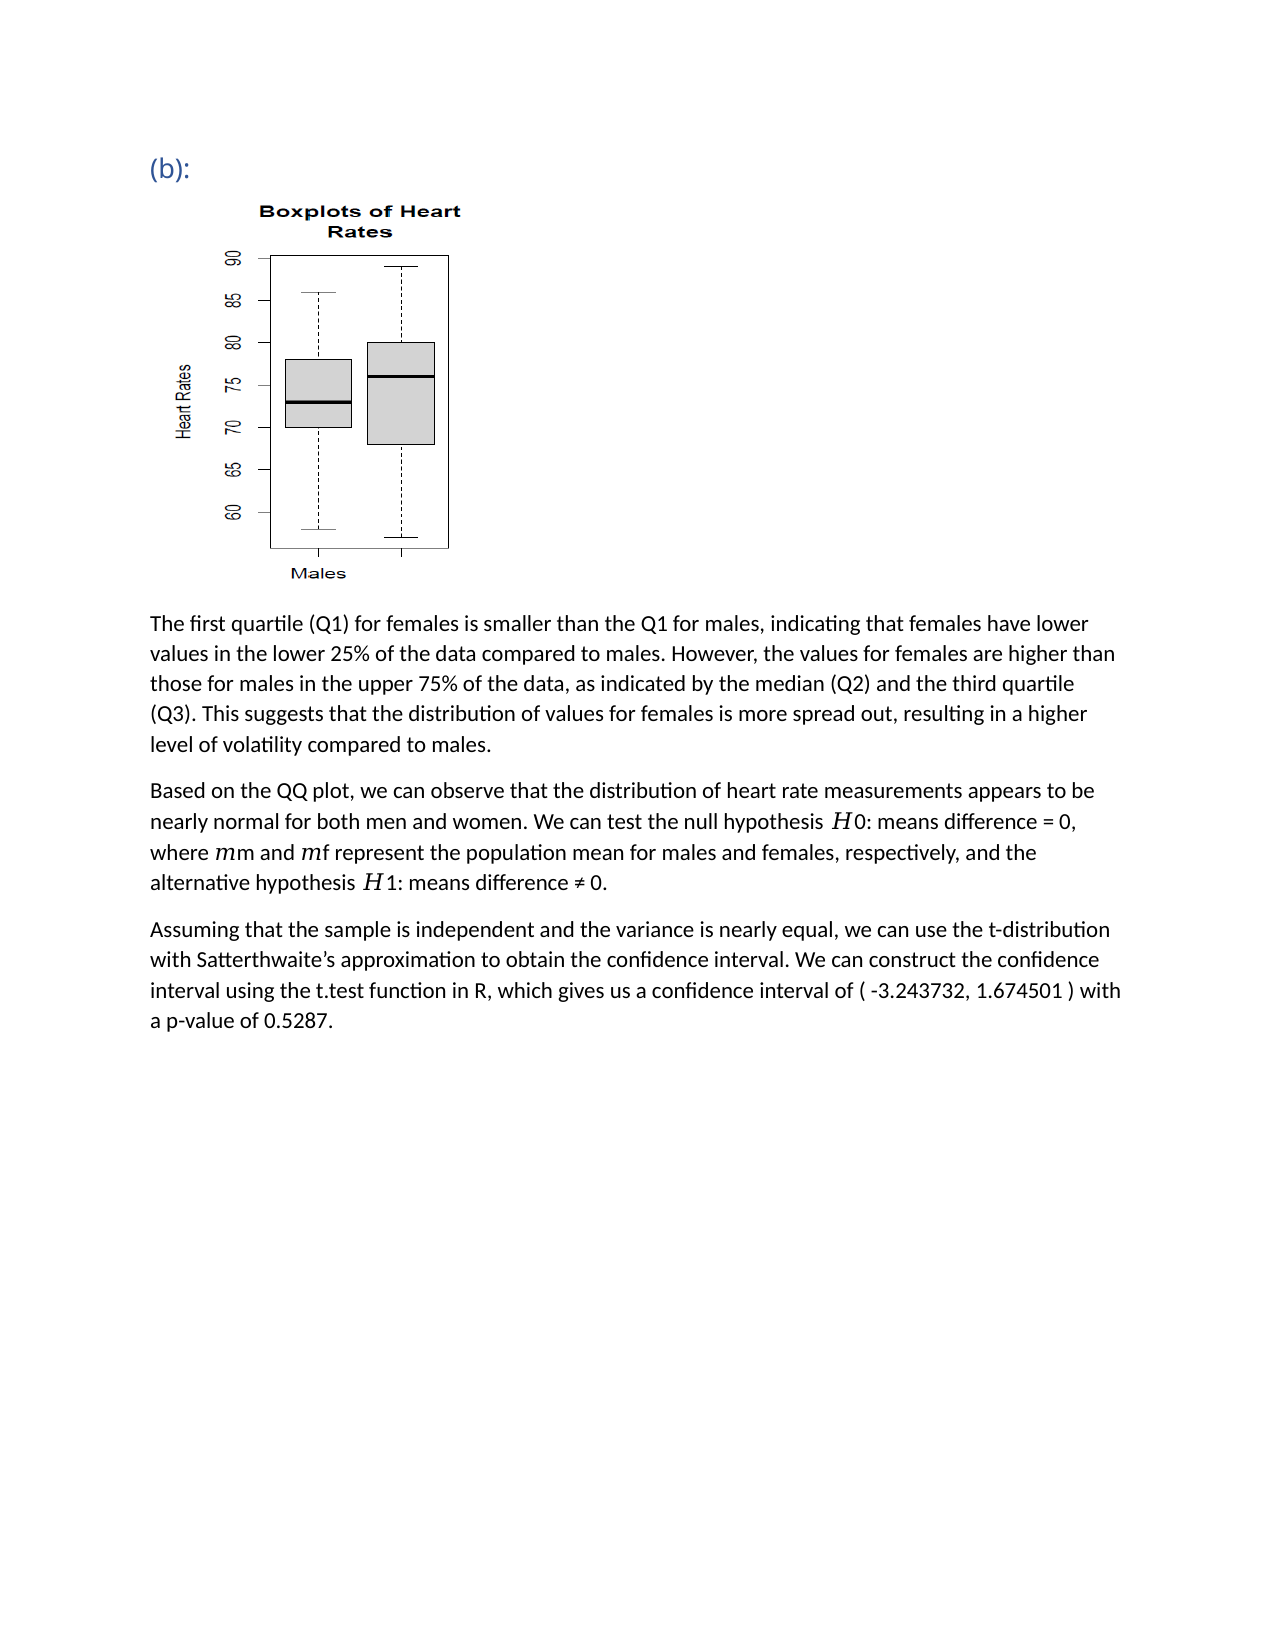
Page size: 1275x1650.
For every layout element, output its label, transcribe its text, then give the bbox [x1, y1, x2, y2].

text Assuming that the sample is independent and the variance is nearly equal, we can use the t-distribution with Satterthwaite’s approximation to obtain the confidence interval. We can construct the confidence interval using the t.test function in R, which gives us a confidence interval of ( -3.243732, 1.674501 ) with a p-value of 0.5287. [150, 915, 1125, 1034]
subtitle (b): [150, 150, 1125, 187]
text Based on the QQ plot, we can observe that the distribution of heart rate measurements appears to be nearly normal for both men and women. We can test the null hypothesis 𝐻0: means difference = 0, where 𝑚m and 𝑚f represent the population mean for males and females, respectively, and the alternative hypothesis 𝐻1: means difference ≠ 0. [150, 777, 1125, 897]
picture [150, 189, 470, 591]
text The first quartile (Q1) for females is smaller than the Q1 for males, indicating that females have lower values in the lower 25% of the data compared to males. However, the values for females are higher than those for males in the upper 75% of the data, as indicated by the median (Q2) and the third quartile (Q3). This suggests that the distribution of values for females is more spread out, resulting in a higher level of volatility compared to males. [150, 609, 1125, 758]
